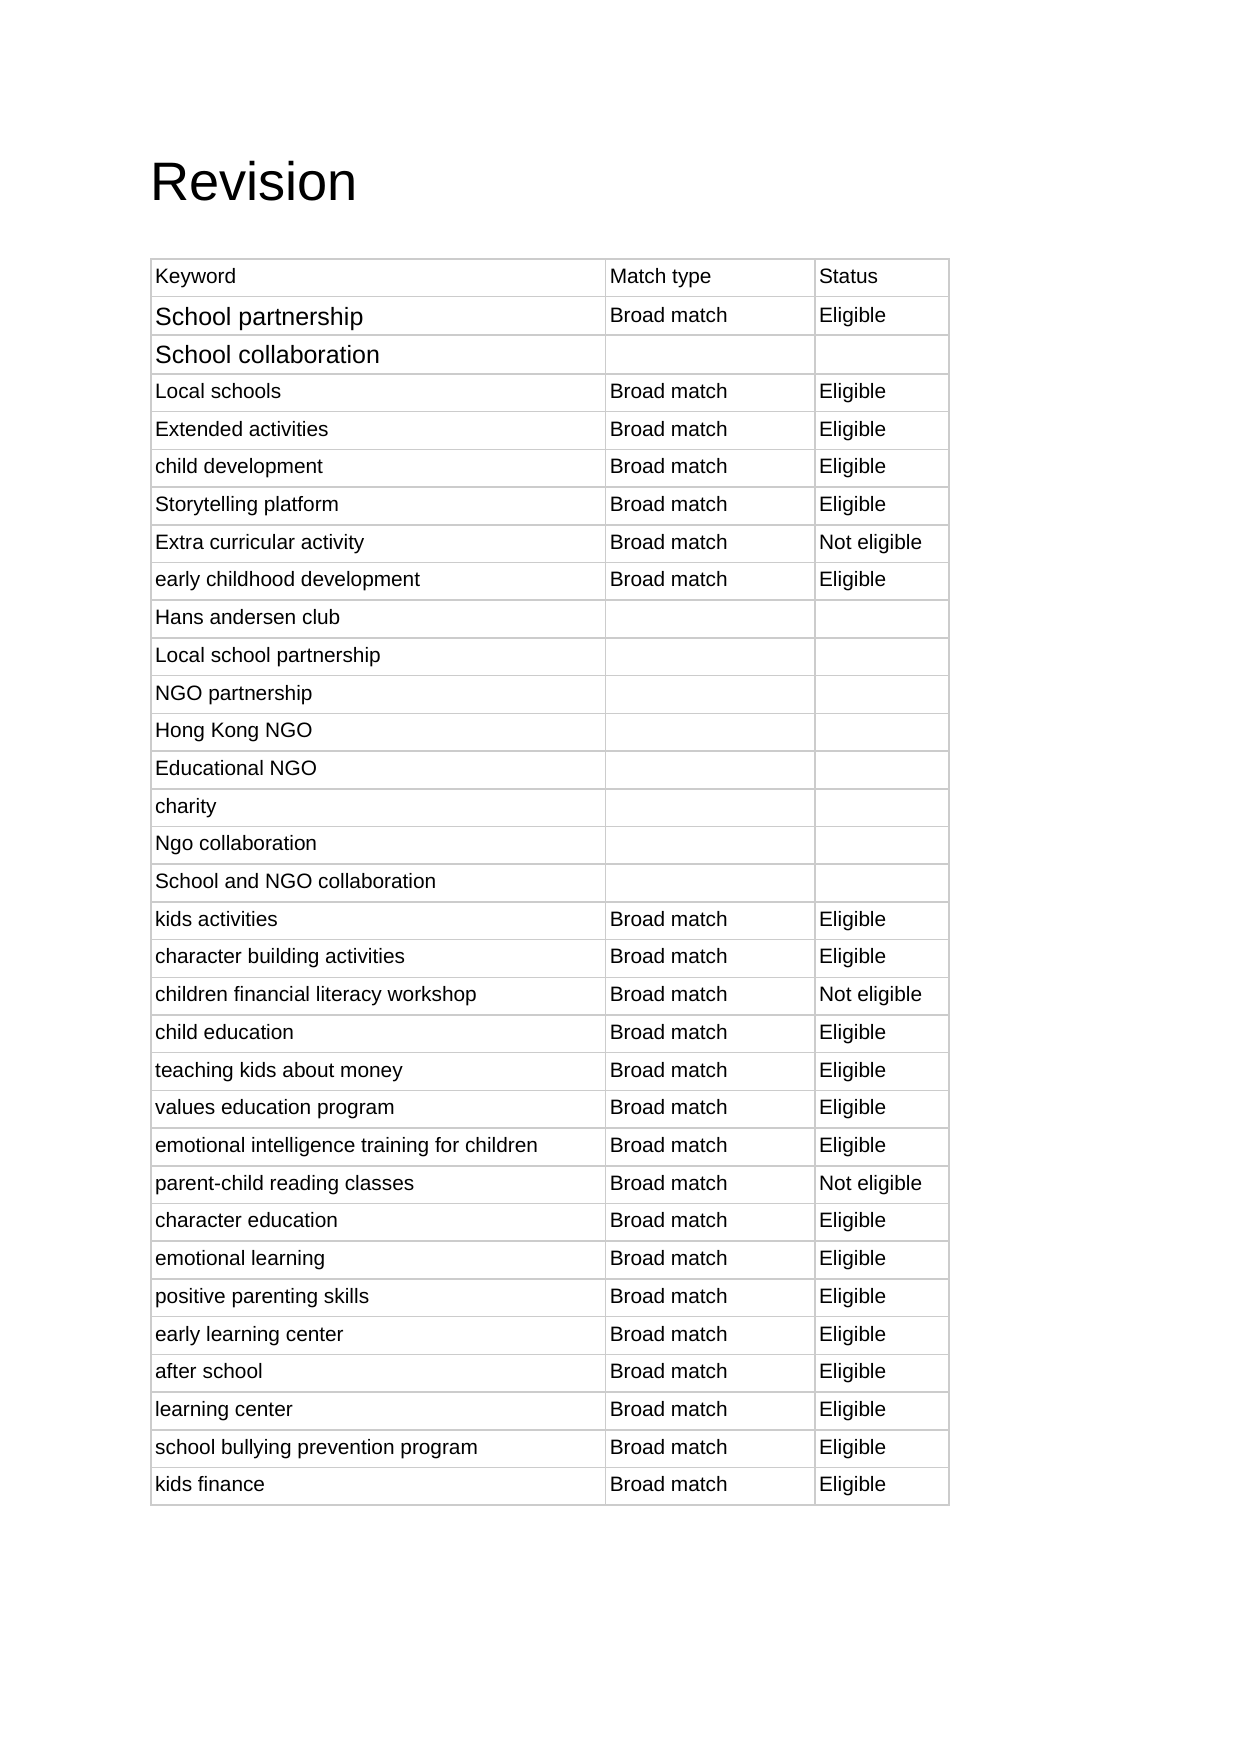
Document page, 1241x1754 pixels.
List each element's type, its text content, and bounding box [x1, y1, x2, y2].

table_cell school bullying prevention program [152, 1431, 605, 1467]
table_cell [816, 639, 948, 675]
table_cell [816, 865, 948, 901]
table_cell early learning center [152, 1317, 605, 1353]
table_cell [606, 336, 814, 373]
table_cell Broad match [606, 978, 814, 1014]
table_cell [816, 676, 948, 712]
table_cell values education program [152, 1091, 605, 1127]
table_cell Broad match [606, 526, 814, 562]
table_cell Eligible [816, 940, 948, 976]
table_cell Eligible [816, 1091, 948, 1127]
table_cell [816, 752, 948, 788]
table_header Keyword [152, 260, 605, 296]
table_cell Broad match [606, 1317, 814, 1353]
table_cell Educational NGO [152, 752, 605, 788]
table_cell Eligible [816, 1204, 948, 1240]
table_cell character education [152, 1204, 605, 1240]
table_cell parent-child reading classes [152, 1167, 605, 1203]
table_cell early childhood development [152, 563, 605, 599]
table_cell Broad match [606, 1053, 814, 1089]
table_cell Broad match [606, 1355, 814, 1391]
table_cell Broad match [606, 1129, 814, 1165]
table_cell [606, 639, 814, 675]
table_cell Eligible [816, 1468, 948, 1504]
table_cell Broad match [606, 563, 814, 599]
table_cell emotional learning [152, 1242, 605, 1278]
table_cell School and NGO collaboration [152, 865, 605, 901]
table_cell Eligible [816, 1242, 948, 1278]
table_cell Eligible [816, 1317, 948, 1353]
table_cell after school [152, 1355, 605, 1391]
table_cell Eligible [816, 488, 948, 524]
table_cell Eligible [816, 1355, 948, 1391]
table_cell Broad match [606, 903, 814, 939]
table_cell [606, 714, 814, 750]
table_cell [606, 752, 814, 788]
table_cell Local school partnership [152, 639, 605, 675]
table_cell Not eligible [816, 526, 948, 562]
table_header Status [816, 260, 948, 296]
table_cell child development [152, 450, 605, 486]
table_cell Eligible [816, 1129, 948, 1165]
table_cell Broad match [606, 1167, 814, 1203]
table_cell School collaboration [152, 336, 605, 373]
table_cell positive parenting skills [152, 1280, 605, 1316]
table_cell Eligible [816, 1280, 948, 1316]
table_cell Eligible [816, 450, 948, 486]
table_cell School partnership [152, 297, 605, 334]
table_cell learning center [152, 1393, 605, 1429]
table_cell Ngo collaboration [152, 827, 605, 863]
table_cell Hans andersen club [152, 601, 605, 637]
table_cell Broad match [606, 1280, 814, 1316]
table_cell Eligible [816, 375, 948, 411]
table_cell [816, 790, 948, 826]
table_cell Extended activities [152, 412, 605, 448]
table_cell Broad match [606, 450, 814, 486]
table_cell [606, 676, 814, 712]
table_cell [816, 336, 948, 373]
table_cell Broad match [606, 412, 814, 448]
table_cell Extra curricular activity [152, 526, 605, 562]
table_cell Not eligible [816, 1167, 948, 1203]
table_cell [816, 601, 948, 637]
table_cell Eligible [816, 297, 948, 334]
table_cell Eligible [816, 1053, 948, 1089]
table_cell Broad match [606, 375, 814, 411]
table_cell Local schools [152, 375, 605, 411]
table_cell Eligible [816, 563, 948, 599]
table_cell Broad match [606, 1091, 814, 1127]
table_cell Eligible [816, 1431, 948, 1467]
table_cell Broad match [606, 1468, 814, 1504]
table_cell [606, 865, 814, 901]
table_cell charity [152, 790, 605, 826]
table_cell Broad match [606, 1431, 814, 1467]
table_cell Broad match [606, 1393, 814, 1429]
table_cell children financial literacy workshop [152, 978, 605, 1014]
table_cell child education [152, 1016, 605, 1052]
table_cell Eligible [816, 412, 948, 448]
table_cell Broad match [606, 940, 814, 976]
table_cell [606, 827, 814, 863]
table_cell Broad match [606, 1204, 814, 1240]
table_cell Storytelling platform [152, 488, 605, 524]
table_cell [816, 714, 948, 750]
table_cell Broad match [606, 1016, 814, 1052]
table_header Match type [606, 260, 814, 296]
table_cell kids finance [152, 1468, 605, 1504]
table_cell Eligible [816, 903, 948, 939]
table_cell kids activities [152, 903, 605, 939]
table_cell Broad match [606, 297, 814, 334]
table_cell Hong Kong NGO [152, 714, 605, 750]
table_cell Eligible [816, 1393, 948, 1429]
title Revision [150, 150, 1090, 212]
table_cell Broad match [606, 488, 814, 524]
table_cell Broad match [606, 1242, 814, 1278]
table_cell [816, 827, 948, 863]
table_cell character building activities [152, 940, 605, 976]
table_cell teaching kids about money [152, 1053, 605, 1089]
table_cell NGO partnership [152, 676, 605, 712]
table_cell Not eligible [816, 978, 948, 1014]
table_cell emotional intelligence training for children [152, 1129, 605, 1165]
table_cell Eligible [816, 1016, 948, 1052]
table_cell [606, 790, 814, 826]
table_cell [606, 601, 814, 637]
